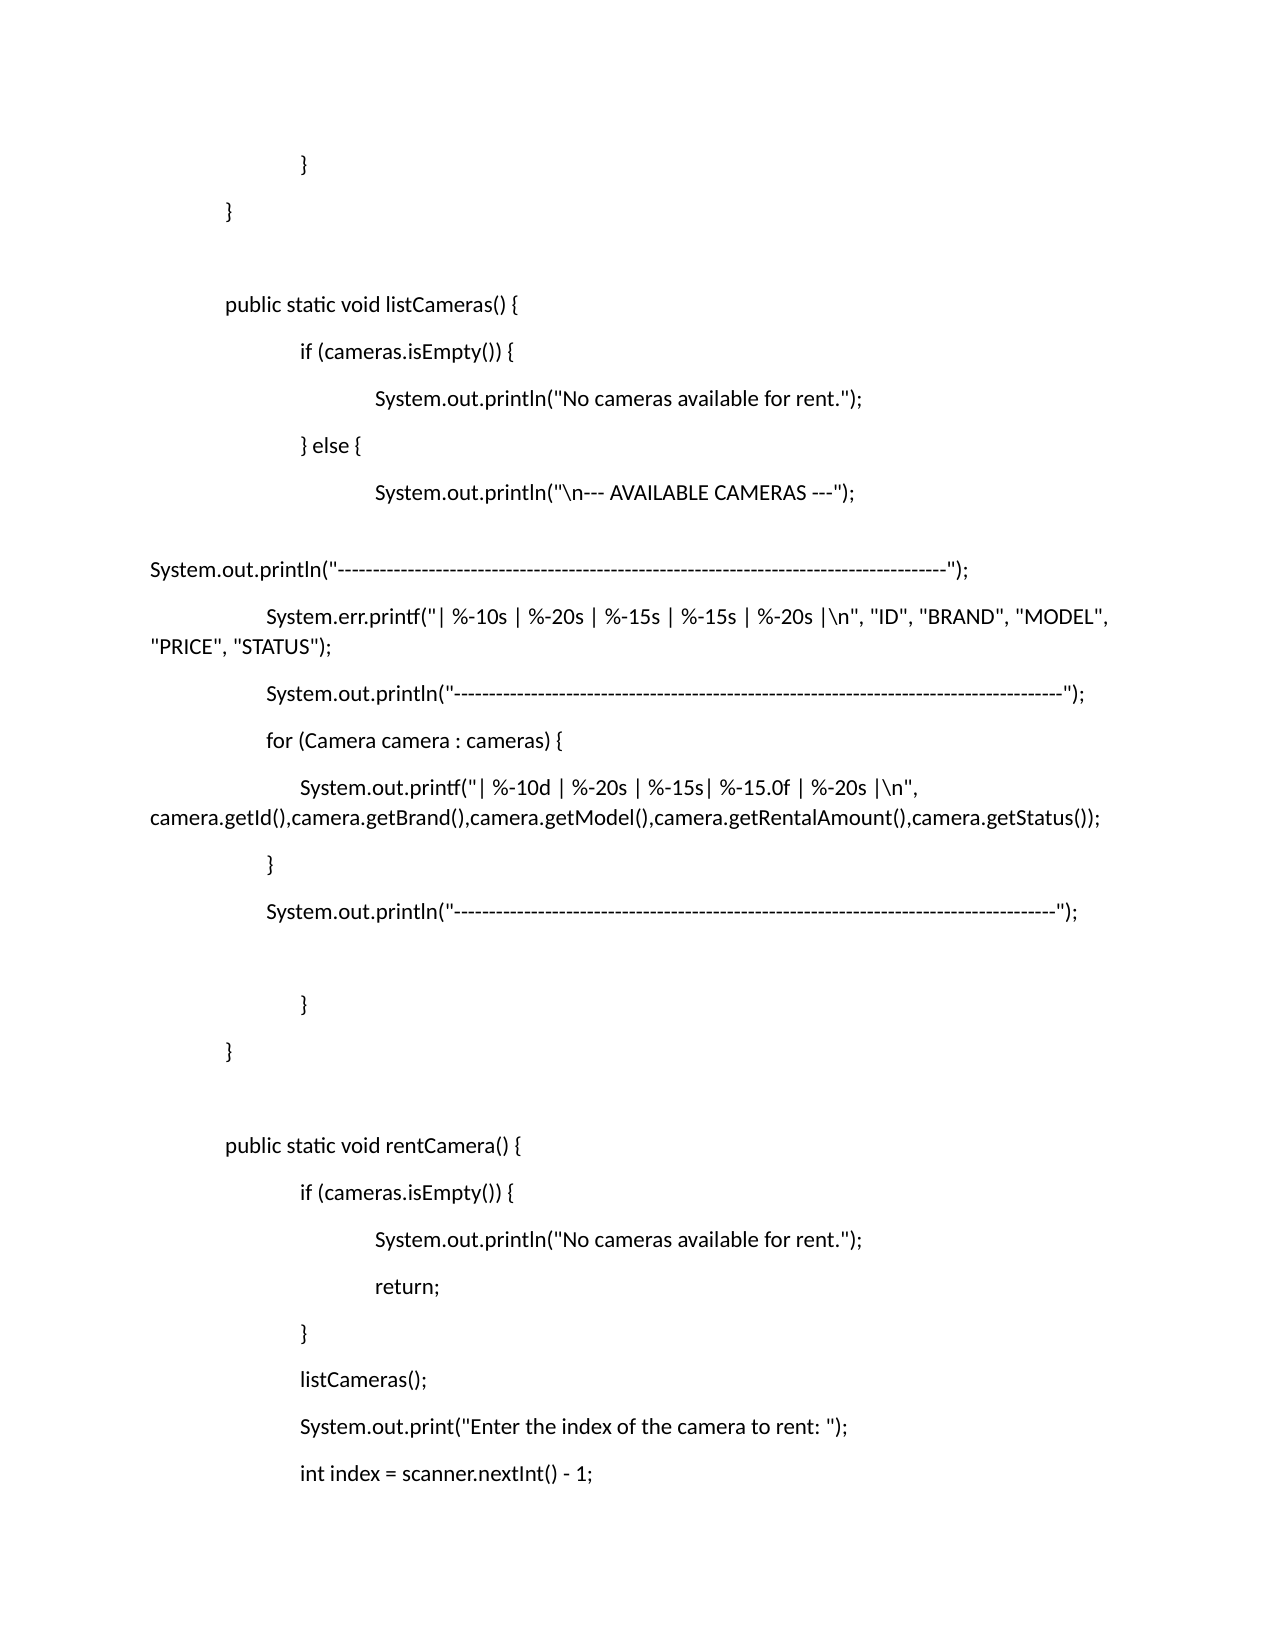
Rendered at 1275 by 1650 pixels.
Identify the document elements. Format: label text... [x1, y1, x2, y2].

text System.out.println("---------------------------------------------------------------------------------------"); [150, 525, 1125, 583]
text } [150, 850, 1125, 878]
text listCameras(); [150, 1366, 1125, 1394]
text } [150, 1319, 1125, 1347]
text public static void rentCamera() { [150, 1131, 1125, 1159]
text System.out.println("\n--- AVAILABLE CAMERAS ---"); [150, 478, 1125, 506]
text System.out.println("---------------------------------------------------------------------------------------"); [150, 679, 1125, 707]
text int index = scanner.nextInt() - 1; [150, 1459, 1125, 1487]
text } else { [150, 431, 1125, 459]
text } [150, 197, 1125, 225]
text System.out.println("No cameras available for rent."); [150, 1225, 1125, 1253]
text System.out.println("--------------------------------------------------------------------------------------"); [150, 897, 1125, 925]
text System.out.printf("| %-10d | %-20s | %-15s| %-15.0f | %-20s |\n", camera.getId(),camera.getBrand(),camera.getModel(),camera.getRentalAmount(),camera.getStatus()); [150, 773, 1125, 831]
text System.out.print("Enter the index of the camera to rent: "); [150, 1412, 1125, 1441]
text System.out.println("No cameras available for rent."); [150, 384, 1125, 412]
text for (Camera camera : cameras) { [150, 726, 1125, 754]
text if (cameras.isEmpty()) { [150, 1178, 1125, 1206]
text public static void listCameras() { [150, 291, 1125, 319]
text return; [150, 1272, 1125, 1300]
text if (cameras.isEmpty()) { [150, 337, 1125, 366]
text System.err.printf("| %-10s | %-20s | %-15s | %-15s | %-20s |\n", "ID", "BRAND", "MODEL", "PRICE", "STATUS"); [150, 602, 1125, 660]
text } [150, 150, 1125, 178]
text } [150, 1037, 1125, 1066]
text } [150, 991, 1125, 1019]
